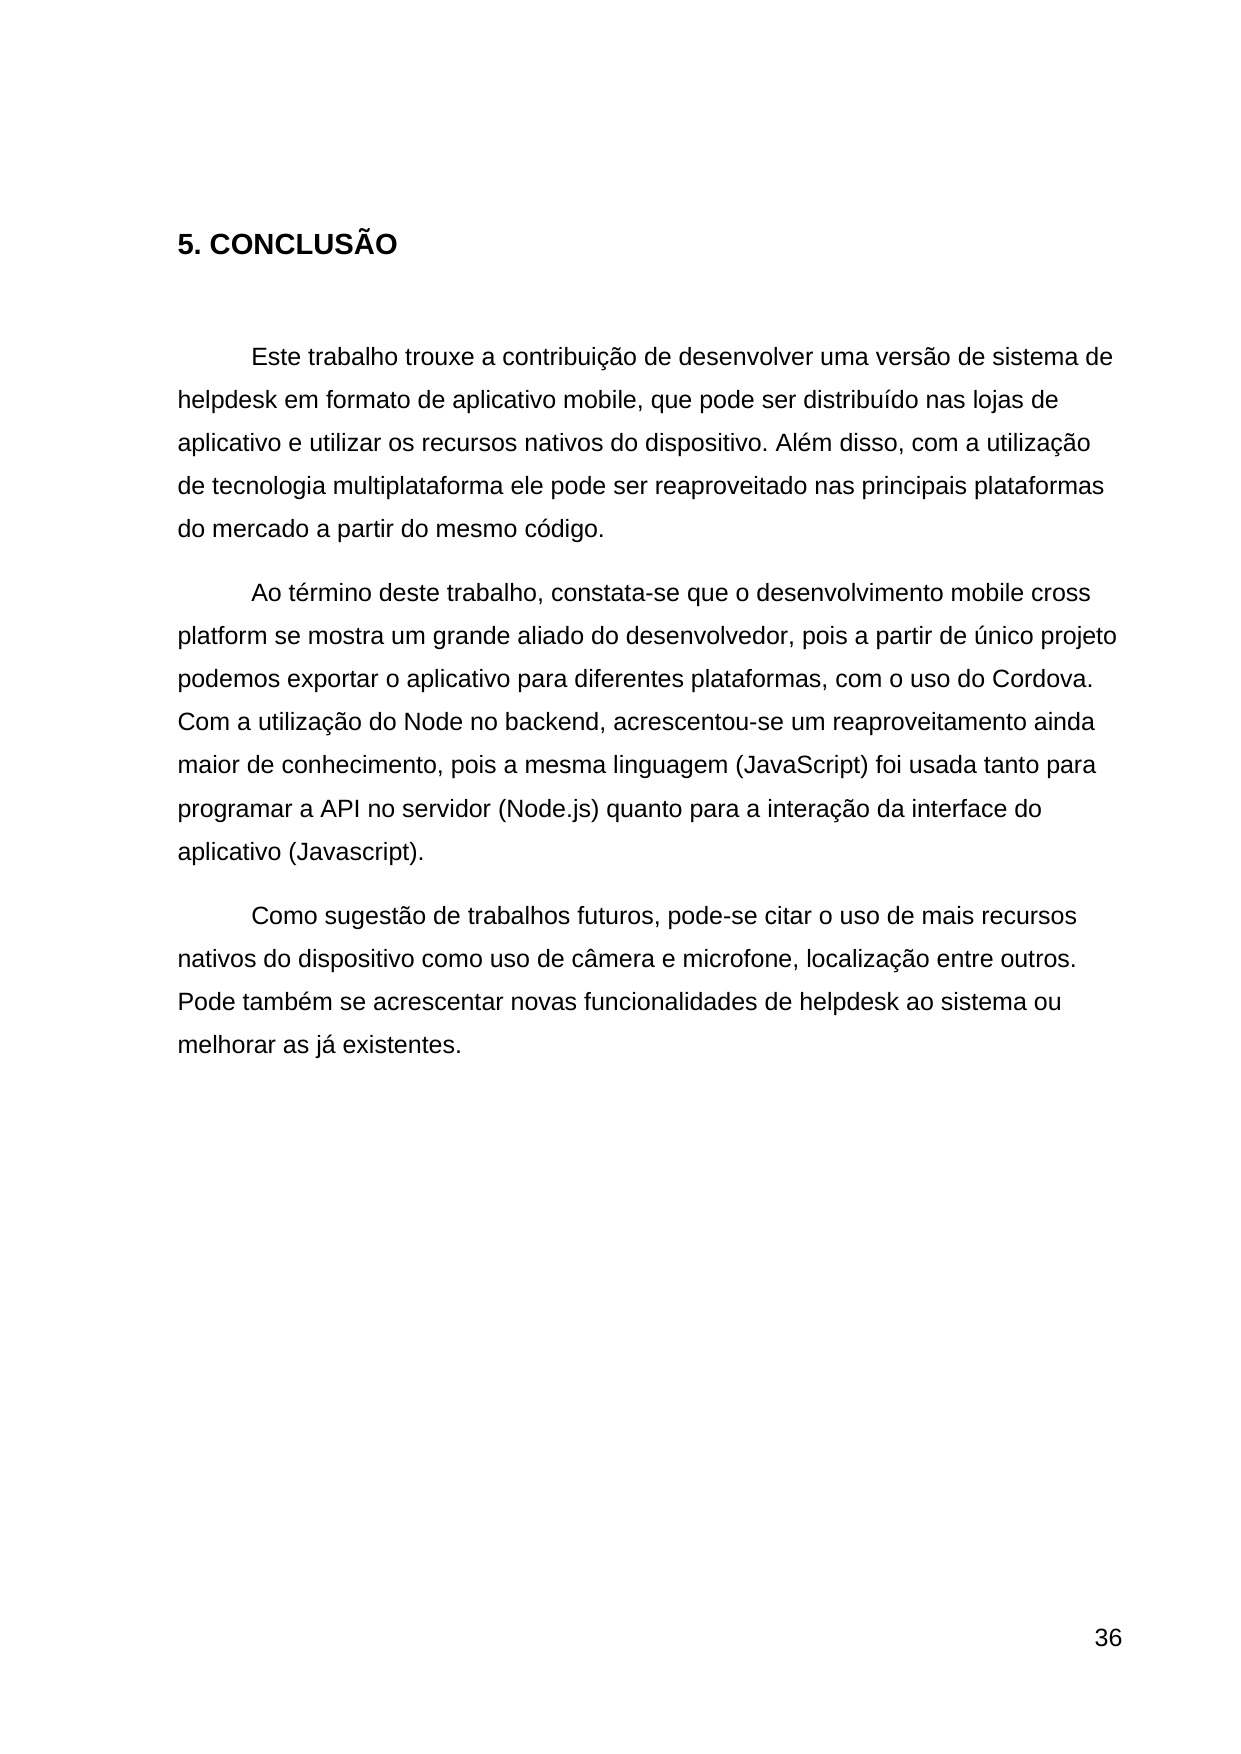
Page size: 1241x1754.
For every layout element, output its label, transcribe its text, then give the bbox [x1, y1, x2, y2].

subtitle 5. CONCLUSÃO [177, 227, 1122, 261]
text Ao término deste trabalho, constata-se que o desenvolvimento mobile cross platform se mostra um grande aliado do desenvolvedor, pois a partir de único projeto podemos exportar o aplicativo para diferentes plataformas, com o uso do Cordova. Com a utilização do Node no backend, acrescentou-se um reaproveitamento ainda maior de conhecimento, pois a mesma linguagem (JavaScript) foi usada tanto para programar a API no servidor (Node.js) quanto para a interação da interface do aplicativo (Javascript). [177, 578, 1122, 865]
text Este trabalho trouxe a contribuição de desenvolver uma versão de sistema de helpdesk em formato de aplicativo mobile, que pode ser distribuído nas lojas de aplicativo e utilizar os recursos nativos do dispositivo. Além disso, com a utilização de tecnologia multiplataforma ele pode ser reaproveitado nas principais plataformas do mercado a partir do mesmo código. [177, 341, 1122, 543]
text Como sugestão de trabalhos futuros, pode-se citar o uso de mais recursos nativos do dispositivo como uso de câmera e microfone, localização entre outros. Pode também se acrescentar novas funcionalidades de helpdesk ao sistema ou melhorar as já existentes. [177, 901, 1122, 1059]
